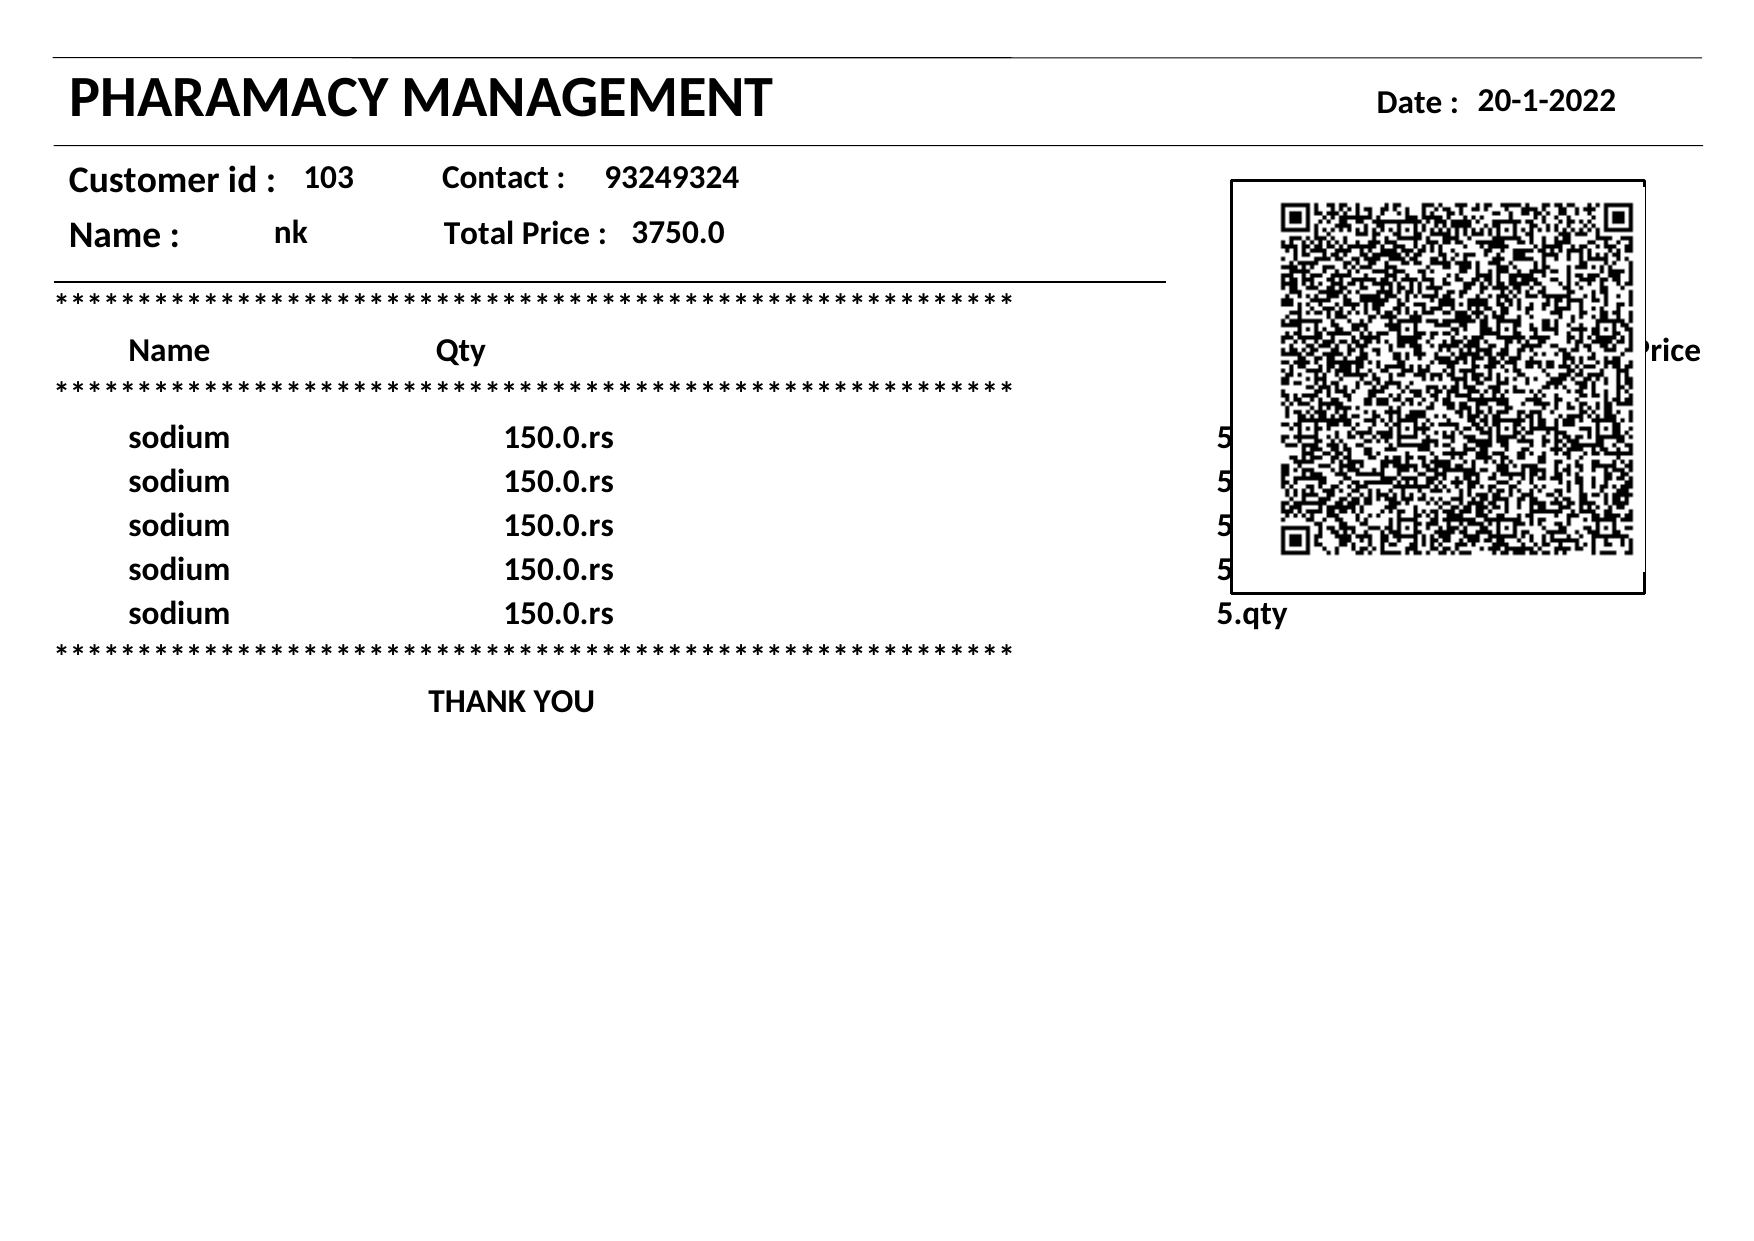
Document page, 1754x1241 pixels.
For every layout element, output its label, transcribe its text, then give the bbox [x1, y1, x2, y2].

picture [1265, 187, 1645, 572]
text ********************************************************** Name Qty Price ********************************************************** sodium 150.0.rs 5.qty sodium 150.0.rs 5.qty sodium 150.0.rs 5.qty sodium 150.0.rs 5.qty sodium 150.0.rs 5.qty ********************************************************** THANK YOU [53, 241, 1701, 721]
